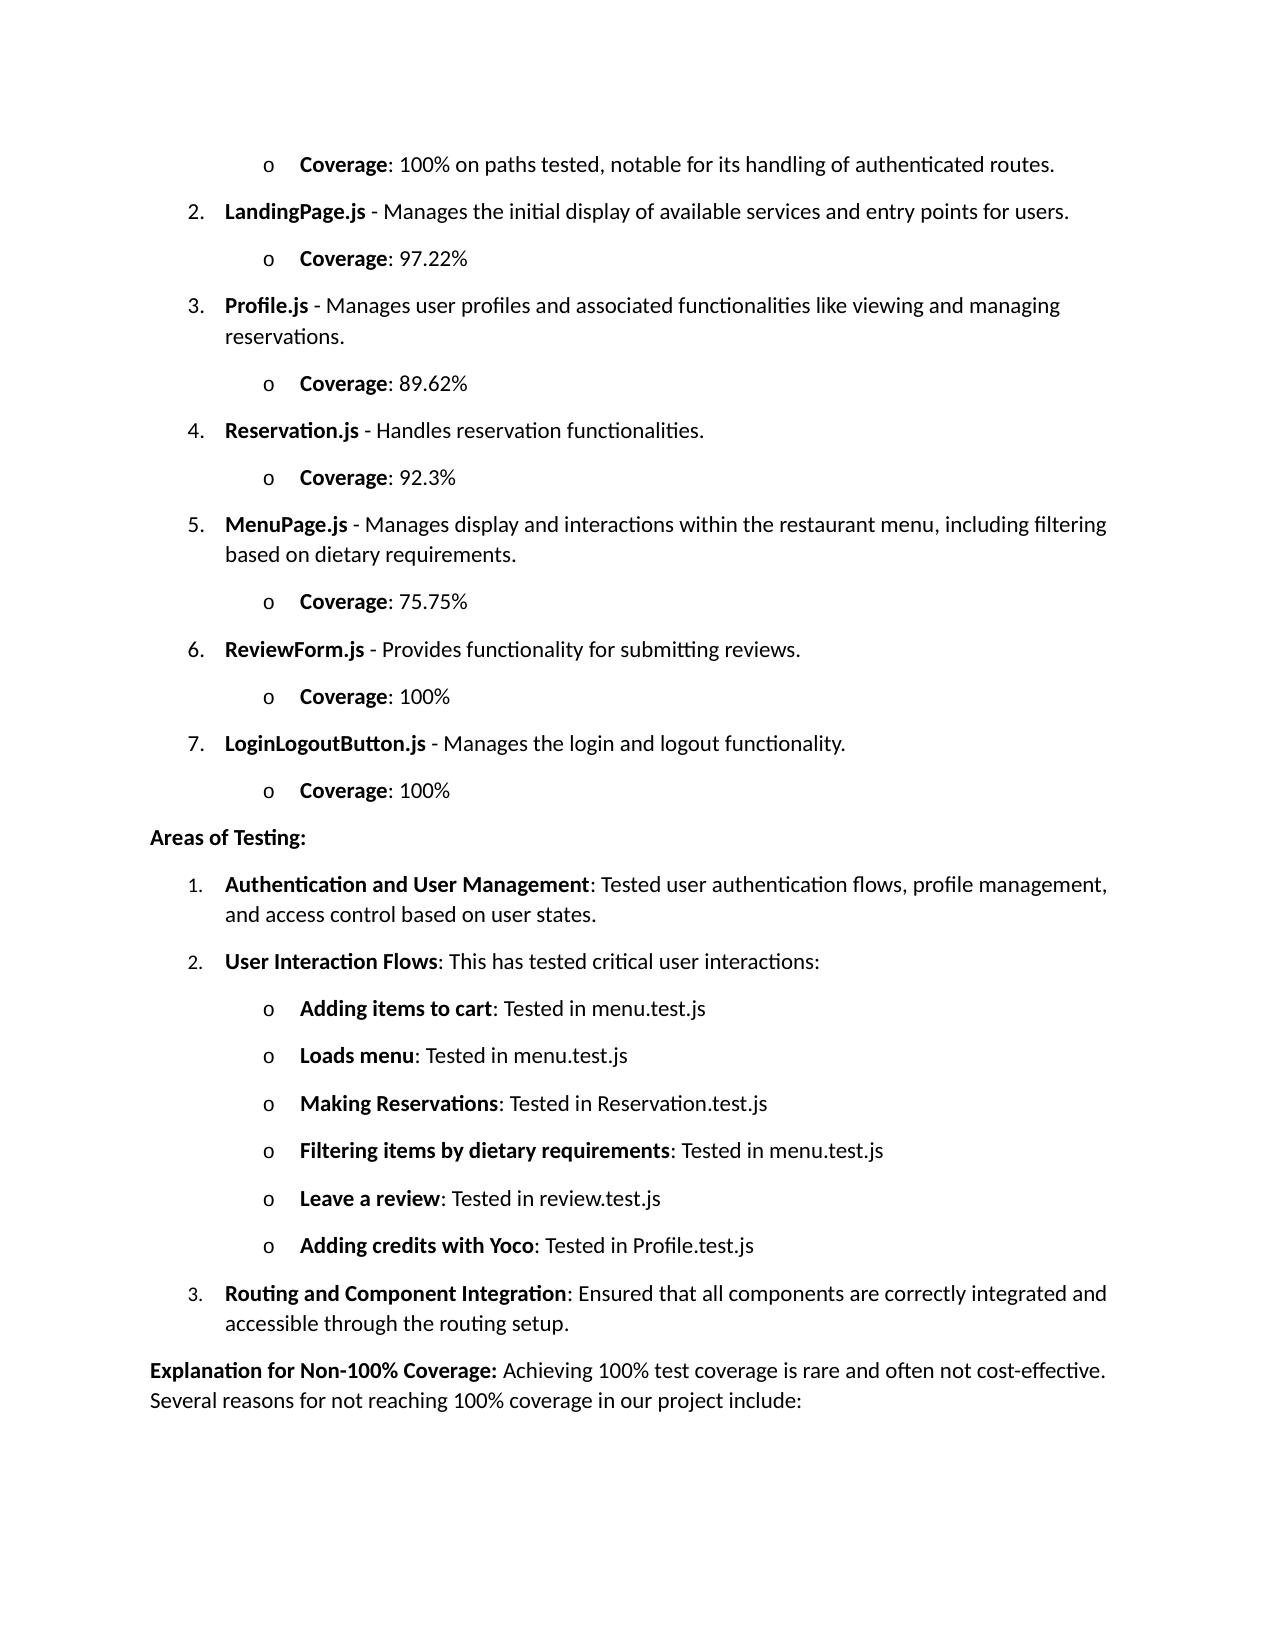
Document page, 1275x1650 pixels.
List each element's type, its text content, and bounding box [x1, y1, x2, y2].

list Making Reservations: Tested in Reservation.test.js [262, 1089, 1125, 1118]
list Reservation.js - Handles reservation functionalities. [187, 416, 1125, 444]
list Coverage: 97.22% [262, 244, 1125, 273]
list Coverage: 100% [262, 682, 1125, 710]
text Explanation for Non-100% Coverage: Achieving 100% test coverage is rare and often not cost-effective. Several reasons for not reaching 100% coverage in our project include: [150, 1356, 1125, 1414]
list Coverage: 92.3% [262, 463, 1125, 492]
list Adding credits with Yoco: Tested in Profile.test.js [262, 1231, 1125, 1260]
list Routing and Component Integration: Ensured that all components are correctly integrated and accessible through the routing setup. [187, 1279, 1125, 1337]
list Loads menu: Tested in menu.test.js [262, 1042, 1125, 1070]
list LandingPage.js - Manages the initial display of available services and entry points for users. [187, 197, 1125, 225]
list Coverage: 100% [262, 776, 1125, 804]
list Filtering items by dietary requirements: Tested in menu.test.js [262, 1136, 1125, 1165]
list Coverage: 75.75% [262, 587, 1125, 616]
list Profile.js - Manages user profiles and associated functionalities like viewing and managing reservations. [187, 292, 1125, 350]
list Authentication and User Management: Tested user authentication flows, profile management, and access control based on user states. [187, 870, 1125, 928]
text Areas of Testing: [150, 823, 1125, 851]
list Adding items to cart: Tested in menu.test.js [262, 994, 1125, 1023]
list Leave a review: Tested in review.test.js [262, 1184, 1125, 1212]
list User Interaction Flows: This has tested critical user interactions: [187, 947, 1125, 975]
list Coverage: 100% on paths tested, notable for its handling of authenticated routes. [262, 150, 1125, 178]
list LoginLogoutButton.js - Manages the login and logout functionality. [187, 729, 1125, 757]
list Coverage: 89.62% [262, 369, 1125, 397]
list ReviewForm.js - Provides functionality for submitting reviews. [187, 635, 1125, 663]
list MenuPage.js - Manages display and interactions within the restaurant menu, including filtering based on dietary requirements. [187, 510, 1125, 569]
